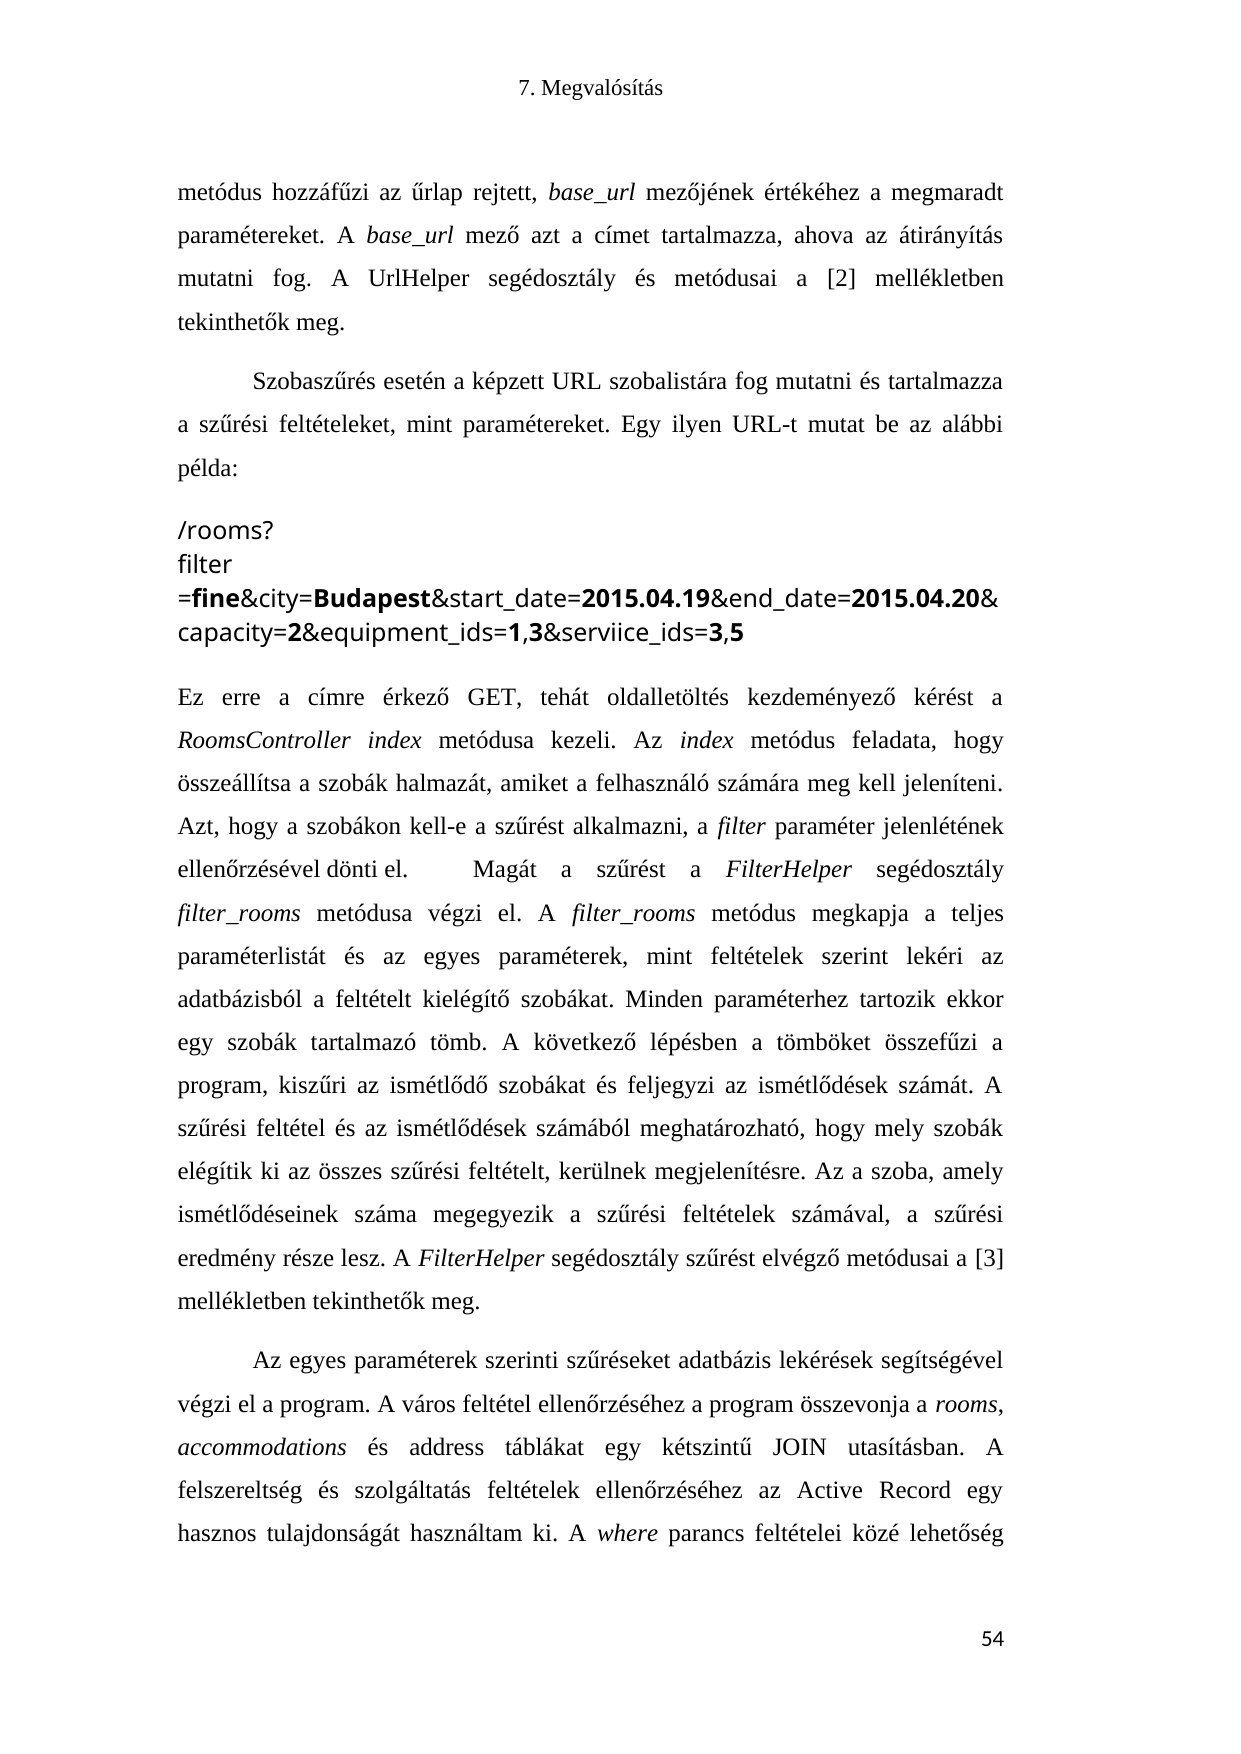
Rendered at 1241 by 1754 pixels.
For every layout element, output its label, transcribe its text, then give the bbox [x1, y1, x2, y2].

text /rooms?filter=fine&city=Budapest&start_date=2015.04.19&end_date=2015.04.20&capacity=2&equipment_ids=1,3&serviice_ids=3,5 [177, 512, 1004, 649]
text Szobaszűrés esetén a képzett URL szobalistára fog mutatni és tartalmazza a szűrési feltételeket, mint paramétereket. Egy ilyen URL-t mutat be az alábbi példa: [177, 366, 1004, 481]
text Ez erre a címre érkező GET, tehát oldalletöltés kezdeményező kérést a RoomsController index metódusa kezeli. Az index metódus feladata, hogy összeállítsa a szobák halmazát, amiket a felhasználó számára meg kell jeleníteni. Azt, hogy a szobákon kell-e a szűrést alkalmazni, a filter paraméter jelenlétének ellenőrzésével dönti el. Magát a szűrést a FilterHelper segédosztály filter_rooms metódusa végzi el. A filter_rooms metódus megkapja a teljes paraméterlistát és az egyes paraméterek, mint feltételek szerint lekéri az adatbázisból a feltételt kielégítő szobákat. Minden paraméterhez tartozik ekkor egy szobák tartalmazó tömb. A következő lépésben a tömböket összefűzi a program, kiszűri az ismétlődő szobákat és feljegyzi az ismétlődések számát. A szűrési feltétel és az ismétlődések számából meghatározható, hogy mely szobák elégítik ki az összes szűrési feltételt, kerülnek megjelenítésre. Az a szoba, amely ismétlődéseinek száma megegyezik a szűrési feltételek számával, a szűrési eredmény része lesz. A FilterHelper segédosztály szűrést elvégző metódusai a [3] mellékletben tekinthetők meg. [177, 682, 1004, 1314]
